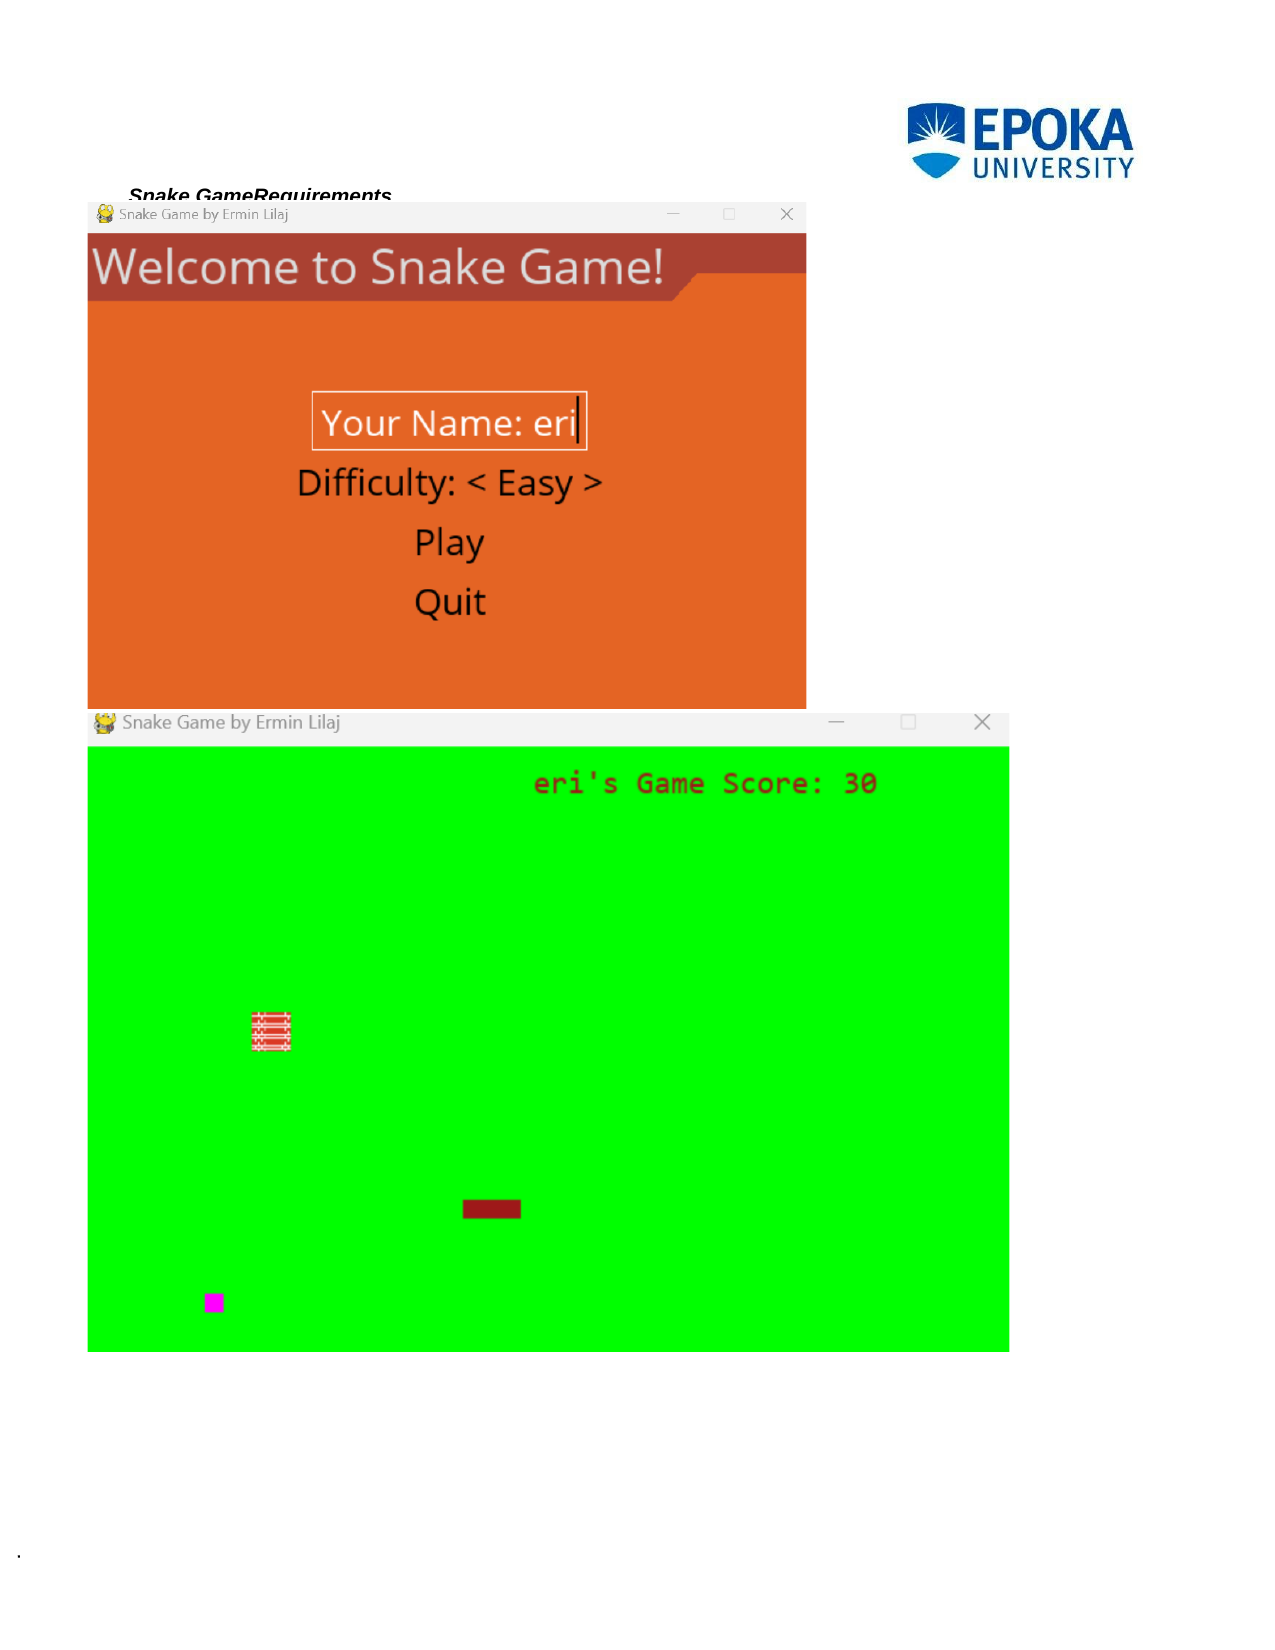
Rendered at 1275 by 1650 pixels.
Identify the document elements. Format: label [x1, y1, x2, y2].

picture [897, 98, 1143, 183]
picture [87, 202, 807, 709]
picture [87, 713, 1010, 1352]
